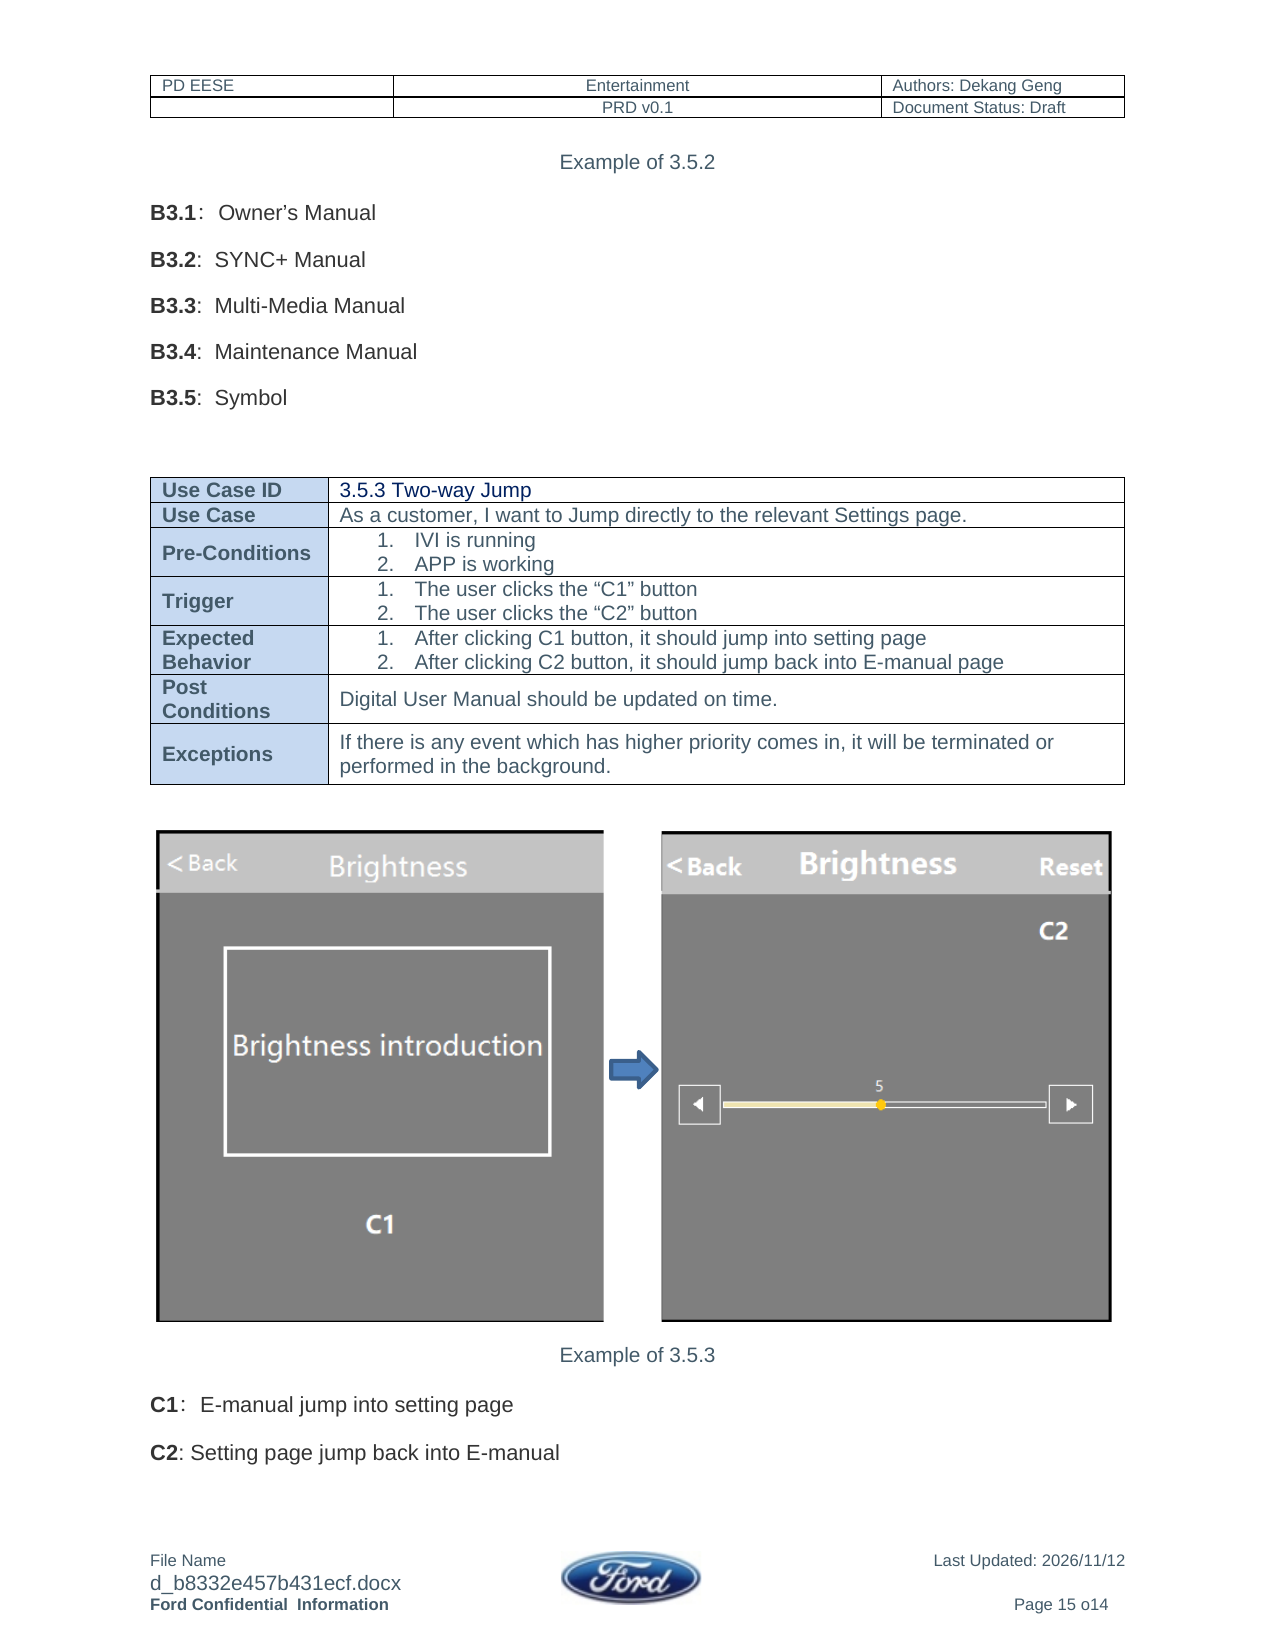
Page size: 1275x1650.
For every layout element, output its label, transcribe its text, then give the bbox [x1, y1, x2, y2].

text B3.5: Symbol [150, 385, 1125, 410]
table_cell Pre-Conditions [151, 528, 328, 576]
table_cell Post Conditions [151, 675, 328, 723]
table_header Use Case ID [151, 478, 328, 502]
text Example of 3.5.3 [150, 1343, 1125, 1367]
picture [661, 831, 1112, 1322]
table_cell Use Case [151, 503, 328, 527]
table_cell IVI is running APP is working [329, 528, 1124, 576]
text C2: Setting page jump back into E-manual [150, 1440, 1125, 1465]
table_cell Digital User Manual should be updated on time. [329, 675, 1124, 723]
text C1：E-manual jump into setting page [150, 1388, 1125, 1419]
table_cell Exceptions [151, 724, 328, 784]
picture [560, 1551, 702, 1605]
table_cell Trigger [151, 577, 328, 625]
picture [155, 829, 604, 1322]
table_cell As a customer, I want to Jump directly to the relevant Settings page. [329, 503, 1124, 527]
table_header 3.5.3 Two-way Jump [329, 478, 1124, 502]
text B3.2: SYNC+ Manual [150, 247, 1125, 272]
table_cell After clicking C1 button, it should jump into setting page After clicking C2 button, it should jump back into E-manual page [329, 626, 1124, 674]
text B3.3: Multi-Media Manual [150, 293, 1125, 318]
table_cell Expected Behavior [151, 626, 328, 674]
text B3.4: Maintenance Manual [150, 339, 1125, 364]
text Example of 3.5.2 [150, 150, 1125, 174]
table_cell The user clicks the “C1” button The user clicks the “C2” button [329, 577, 1124, 625]
table_cell If there is any event which has higher priority comes in, it will be terminated or performed in the background. [329, 724, 1124, 784]
text B3.1：Owner’s Manual [150, 195, 1125, 226]
